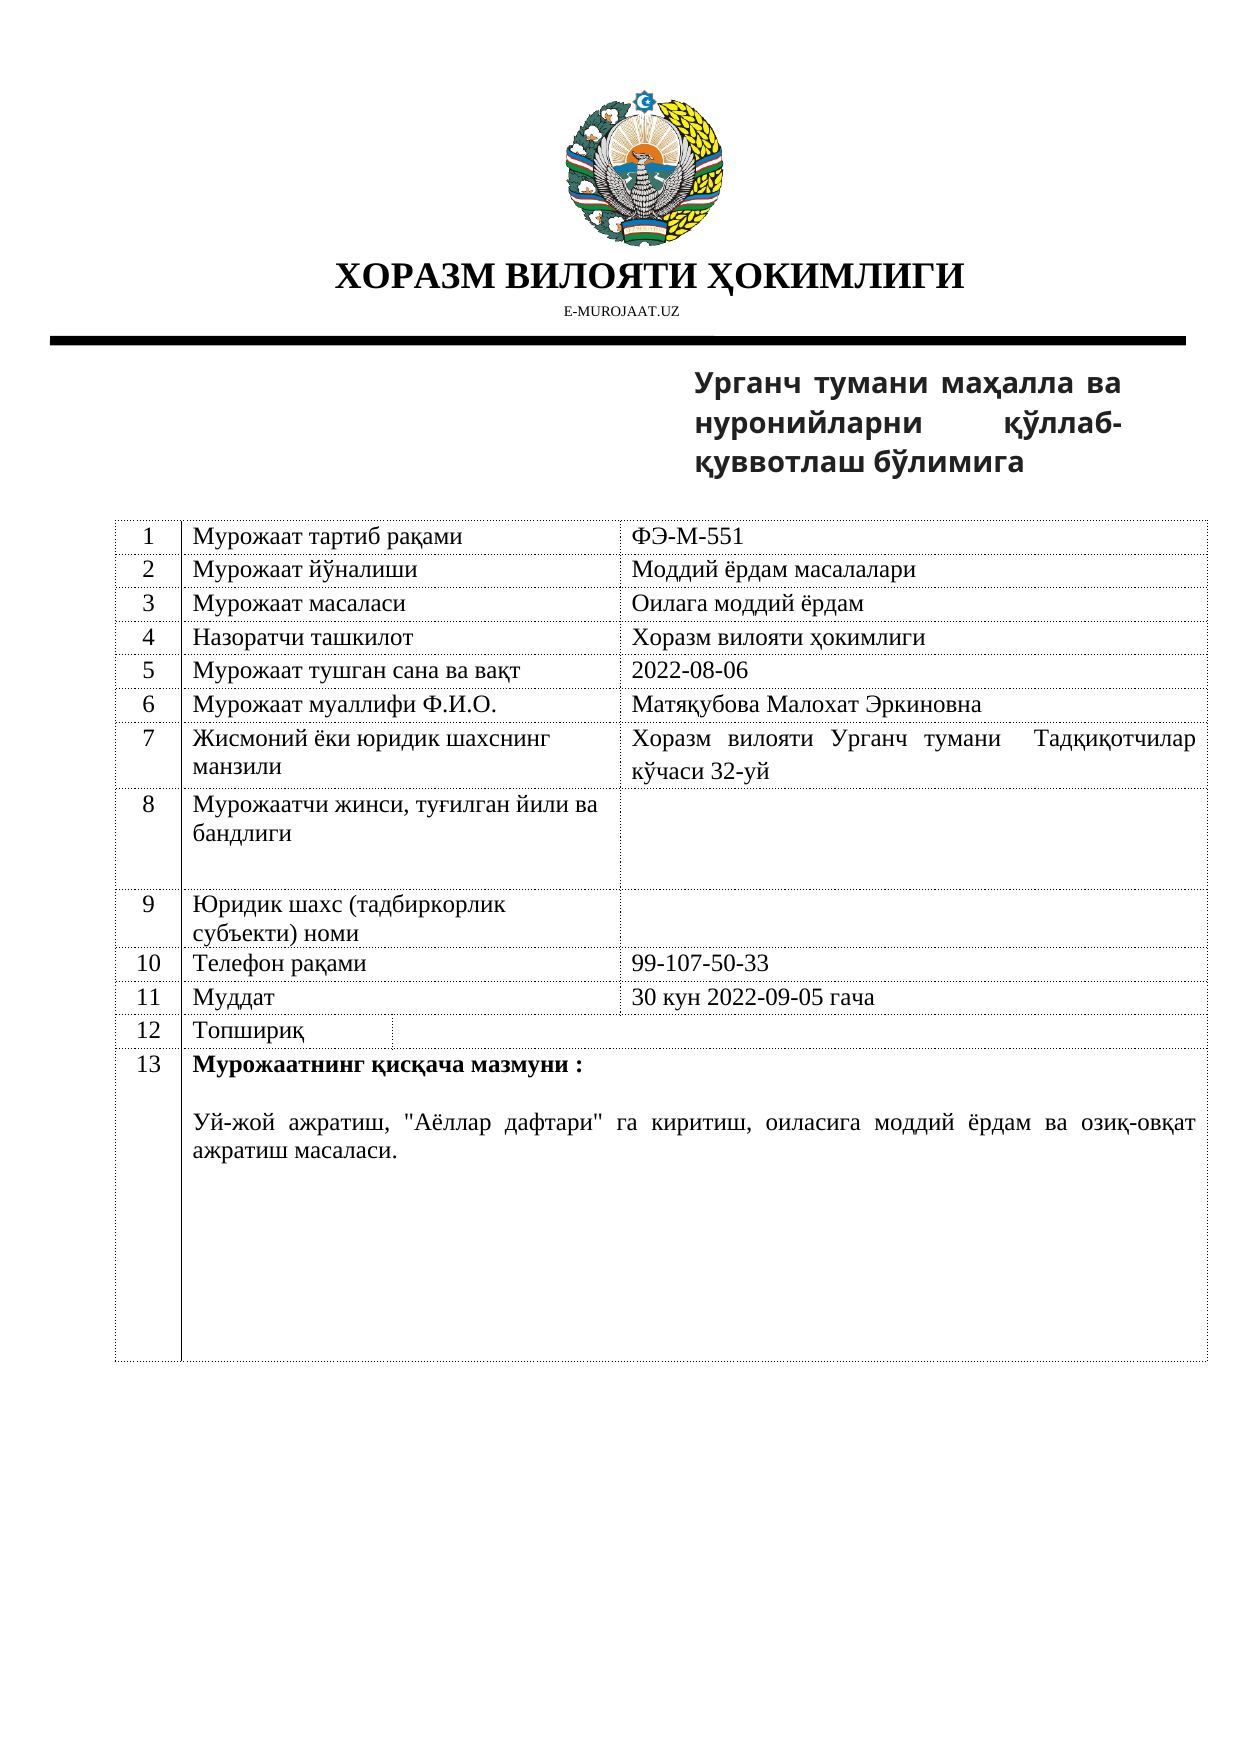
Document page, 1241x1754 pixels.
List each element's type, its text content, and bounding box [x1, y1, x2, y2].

table_cell Назоратчи ташкилот [182, 621, 620, 654]
table_cell [392, 1014, 1208, 1048]
table_header 1 [115, 520, 181, 553]
table_cell 13 [115, 1048, 181, 1361]
table_cell 9 [115, 889, 181, 947]
table_cell Муддат [182, 981, 620, 1014]
table_cell 2 [115, 554, 181, 587]
table_cell 99-107-50-33 [620, 947, 1208, 981]
table_cell 5 [115, 654, 181, 688]
table_cell 30 кун 2022-09-05 гача [620, 981, 1208, 1014]
table_cell [620, 889, 1208, 947]
table_cell Оилага моддий ёрдам [620, 587, 1208, 621]
table_cell 2022-08-06 [620, 654, 1208, 688]
table_cell Телефон рақами [182, 947, 620, 981]
table_cell 11 [115, 981, 181, 1014]
table_cell Жисмоний ёки юридик шахснинг манзили [182, 722, 620, 788]
table_cell Мурожаат муаллифи Ф.И.О. [182, 688, 620, 722]
table_cell Хоразм вилояти ҳокимлиги [620, 621, 1208, 654]
table_cell Мурожаат йўналиши [182, 554, 620, 587]
table_cell Топшириқ [182, 1014, 392, 1048]
text ХОРАЗМ ВИЛОЯТИ ҲОКИМЛИГИ [177, 89, 1122, 297]
table_cell 6 [115, 688, 181, 722]
table_cell Хоразм вилояти Урганч тумани Тадқиқотчилар кўчаси 32-уй [620, 722, 1208, 788]
table_cell 10 [115, 947, 181, 981]
picture [562, 88, 725, 248]
text Урганч тумани маҳалла ва нуронийларни қўллаб-қуввотлаш бўлимига [694, 362, 1122, 481]
table_cell 4 [115, 621, 181, 654]
table_cell Мурожаат масаласи [182, 587, 620, 621]
table_cell Мурожаатнинг қисқача мазмуни : Уй-жой ажратиш, "Аёллар дафтари" га киритиш, оиласига моддий ёрдам ва озиқ-овқат ажратиш масаласи. [182, 1048, 1208, 1361]
table_cell 3 [115, 587, 181, 621]
table_header ФЭ-М-551 [620, 520, 1208, 553]
table_cell Матяқубова Малохат Эркиновна [620, 688, 1208, 722]
text E-MUROJAAT.UZ [121, 303, 1122, 320]
table_cell Мурожаатчи жинси, туғилган йили ва бандлиги [182, 788, 620, 888]
table_cell 12 [115, 1014, 181, 1048]
table_header Мурожаат тартиб рақами [182, 520, 620, 553]
table_cell 8 [115, 788, 181, 888]
table_cell Юридик шахс (тадбиркорлик субъекти) номи [182, 889, 620, 947]
table_cell 7 [115, 722, 181, 788]
table_cell [620, 788, 1208, 888]
table_cell Моддий ёрдам масалалари [620, 554, 1208, 587]
table_cell Мурожаат тушган сана ва вақт [182, 654, 620, 688]
